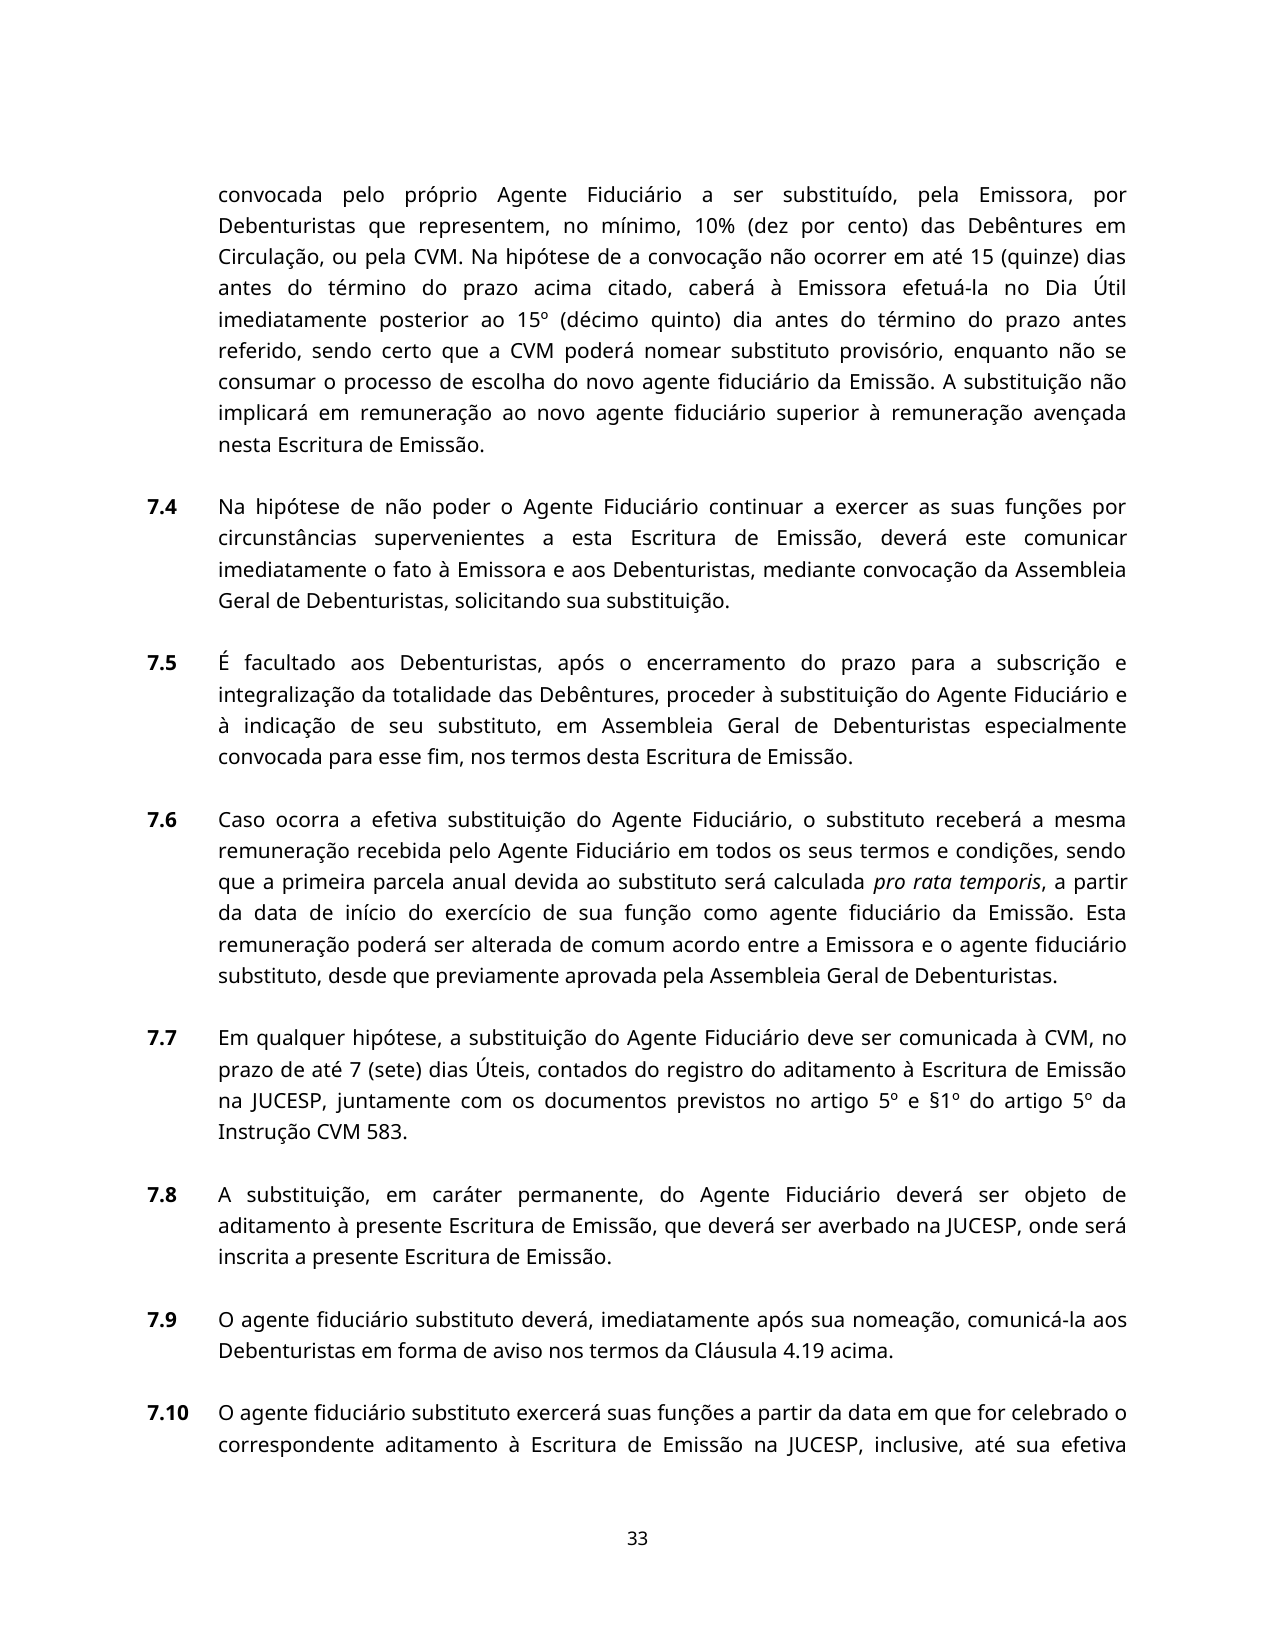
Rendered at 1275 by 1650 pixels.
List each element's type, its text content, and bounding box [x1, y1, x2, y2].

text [147, 1396, 1128, 1458]
text Na hipótese de não poder o Agente Fiduciário continuar a exercer as suas funções por circunstâncias supervenientes a esta Escritura de Emissão, deverá este comunicar imediatamente o fato à Emissora e aos Debenturistas, mediante convocação da Assembleia Geral de Debenturistas, solicitando sua substituição. [147, 489, 1128, 614]
text A substituição, em caráter permanente, do Agente Fiduciário deverá ser objeto de aditamento à presente Escritura de Emissão, que deverá ser averbado na JUCESP, onde será inscrita a presente Escritura de Emissão. [147, 1177, 1128, 1271]
text Em qualquer hipótese, a substituição do Agente Fiduciário deve ser comunicada à CVM, no prazo de até 7 (sete) dias Úteis, contados do registro do aditamento à Escritura de Emissão na JUCESP, juntamente com os documentos previstos no artigo 5º e §1º do artigo 5º da Instrução CVM 583. [147, 1021, 1128, 1146]
text O agente fiduciário substituto deverá, imediatamente após sua nomeação, comunicá-la aos Debenturistas em forma de aviso nos termos da Cláusula 4.19 acima. [147, 1302, 1128, 1364]
text Caso ocorra a efetiva substituição do Agente Fiduciário, o substituto receberá a mesma remuneração recebida pelo Agente Fiduciário em todos os seus termos e condições, sendo que a primeira parcela anual devida ao substituto será calculada pro rata temporis, a partir da data de início do exercício de sua função como agente fiduciário da Emissão. Esta remuneração poderá ser alterada de comum acordo entre a Emissora e o agente fiduciário substituto, desde que previamente aprovada pela Assembleia Geral de Debenturistas. [147, 802, 1128, 989]
text É facultado aos Debenturistas, após o encerramento do prazo para a subscrição e integralização da totalidade das Debêntures, proceder à substituição do Agente Fiduciário e à indicação de seu substituto, em Assembleia Geral de Debenturistas especialmente convocada para esse fim, nos termos desta Escritura de Emissão. [147, 646, 1128, 771]
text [147, 177, 1128, 458]
